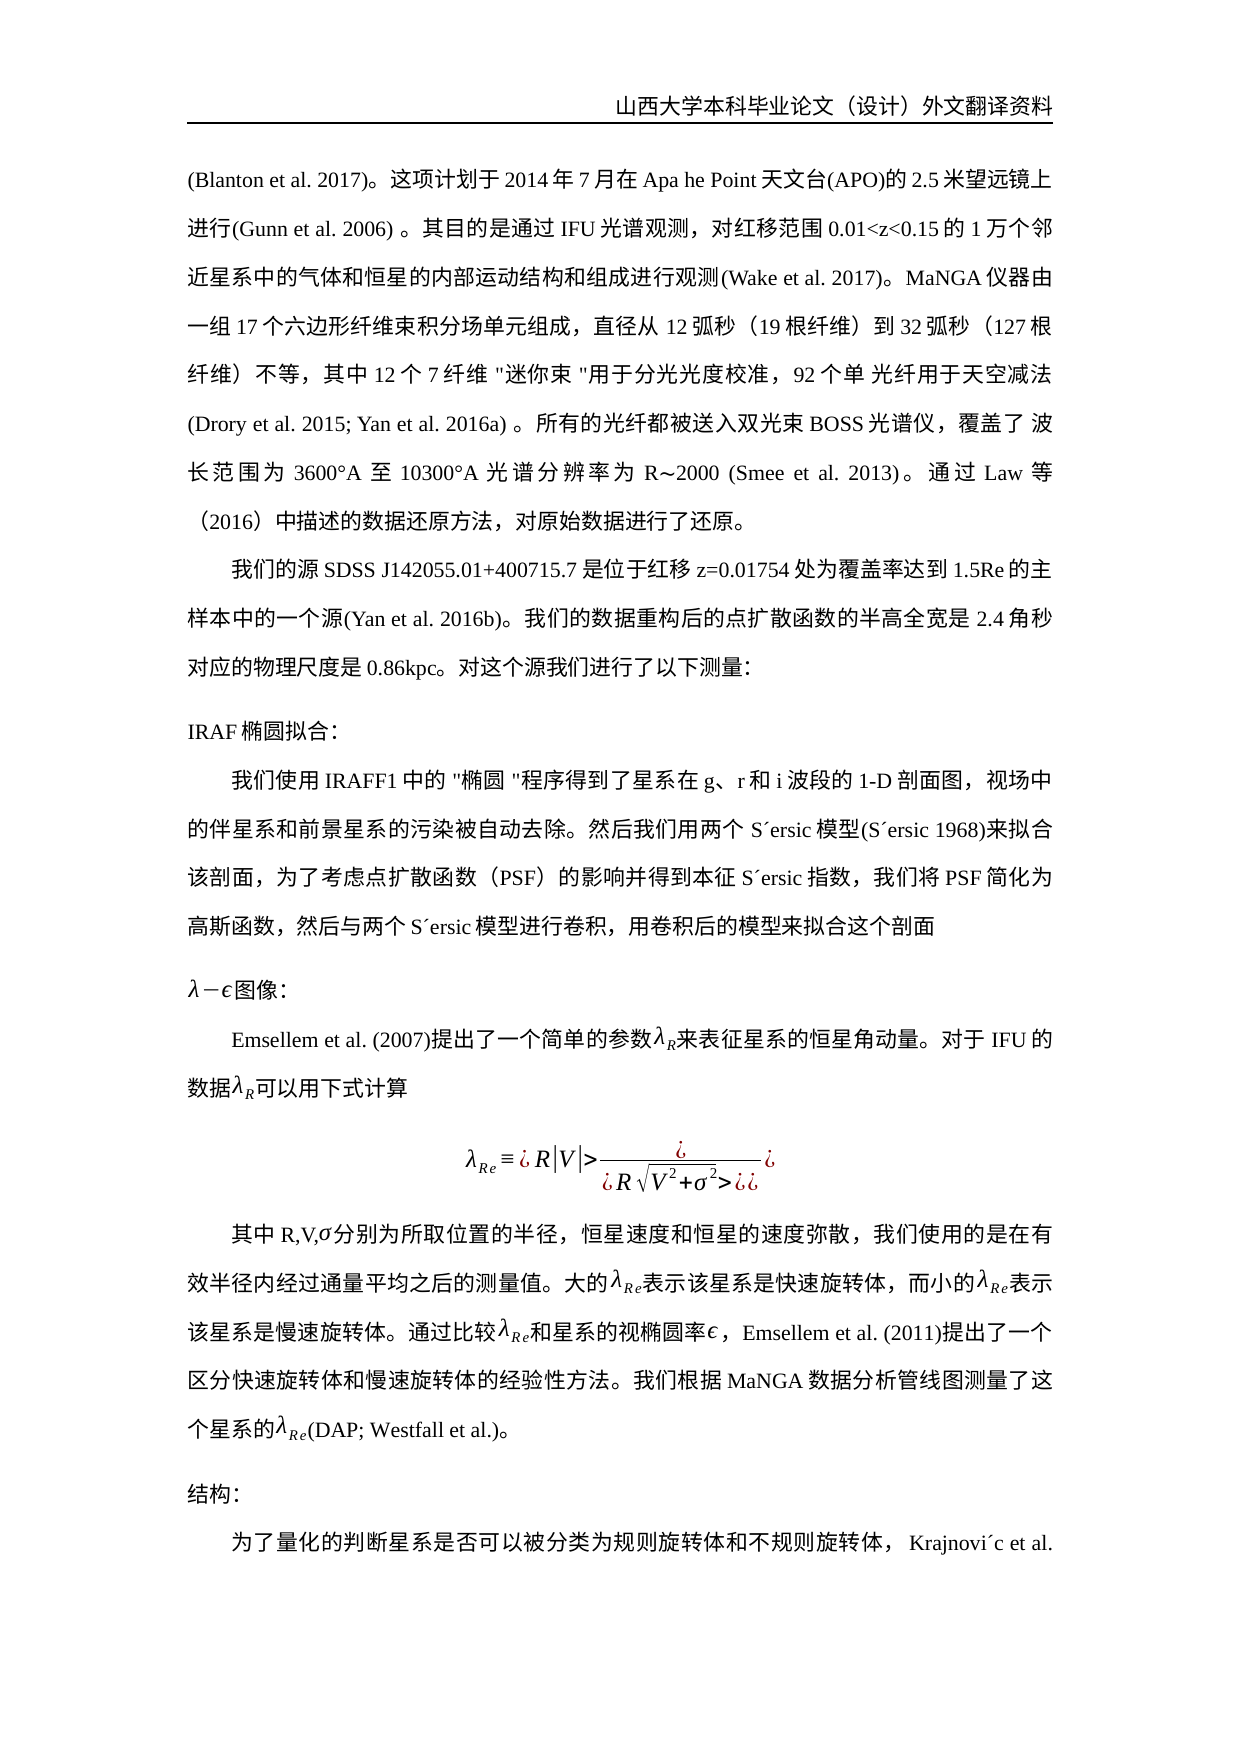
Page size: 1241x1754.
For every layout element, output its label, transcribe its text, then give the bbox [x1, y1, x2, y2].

text Emsellem et al. (2007)提出了一个简单的参数来表征星系的恒星角动量。对于IFU的数据可以用下式计算 [187, 1022, 1053, 1103]
text IRAF椭圆拟合： [187, 714, 1053, 746]
text 其中R,V,分别为所取位置的半径，恒星速度和恒星的速度弥散，我们使用的是在有效半径内经过通量平均之后的测量值。大的表示该星系是快速旋转体，而小的表示该星系是慢速旋转体。通过比较和星系的视椭圆率，Emsellem et al. (2011)提出了一个区分快速旋转体和慢速旋转体的经验性方法。我们根据MaNGA数据分析管线图测量了这个星系的(DAP; Westfall et al.)。 [187, 1217, 1053, 1444]
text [187, 162, 1053, 536]
text 我们使用IRAFF1中的 "椭圆 "程序得到了星系在g、r和i波段的1-D剖面图，视场中的伴星系和前景星系的污染被自动去除。然后我们用两个S´ersic模型(S´ersic 1968)来拟合该剖面，为了考虑点扩散函数（PSF）的影响并得到本征S´ersic指数，我们将PSF简化为高斯函数，然后与两个S´ersic模型进行卷积，用卷积后的模型来拟合这个剖面 [187, 762, 1053, 941]
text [187, 1525, 1053, 1557]
text 我们的源SDSS J142055.01+400715.7是位于红移z=0.01754处为覆盖率达到1.5Re的主样本中的一个源(Yan et al. 2016b)。我们的数据重构后的点扩散函数的半高全宽是2.4角秒对应的物理尺度是0.86kpc。对这个源我们进行了以下测量： [187, 552, 1053, 682]
text 结构： [187, 1476, 1053, 1509]
text 图像： [187, 973, 1053, 1006]
